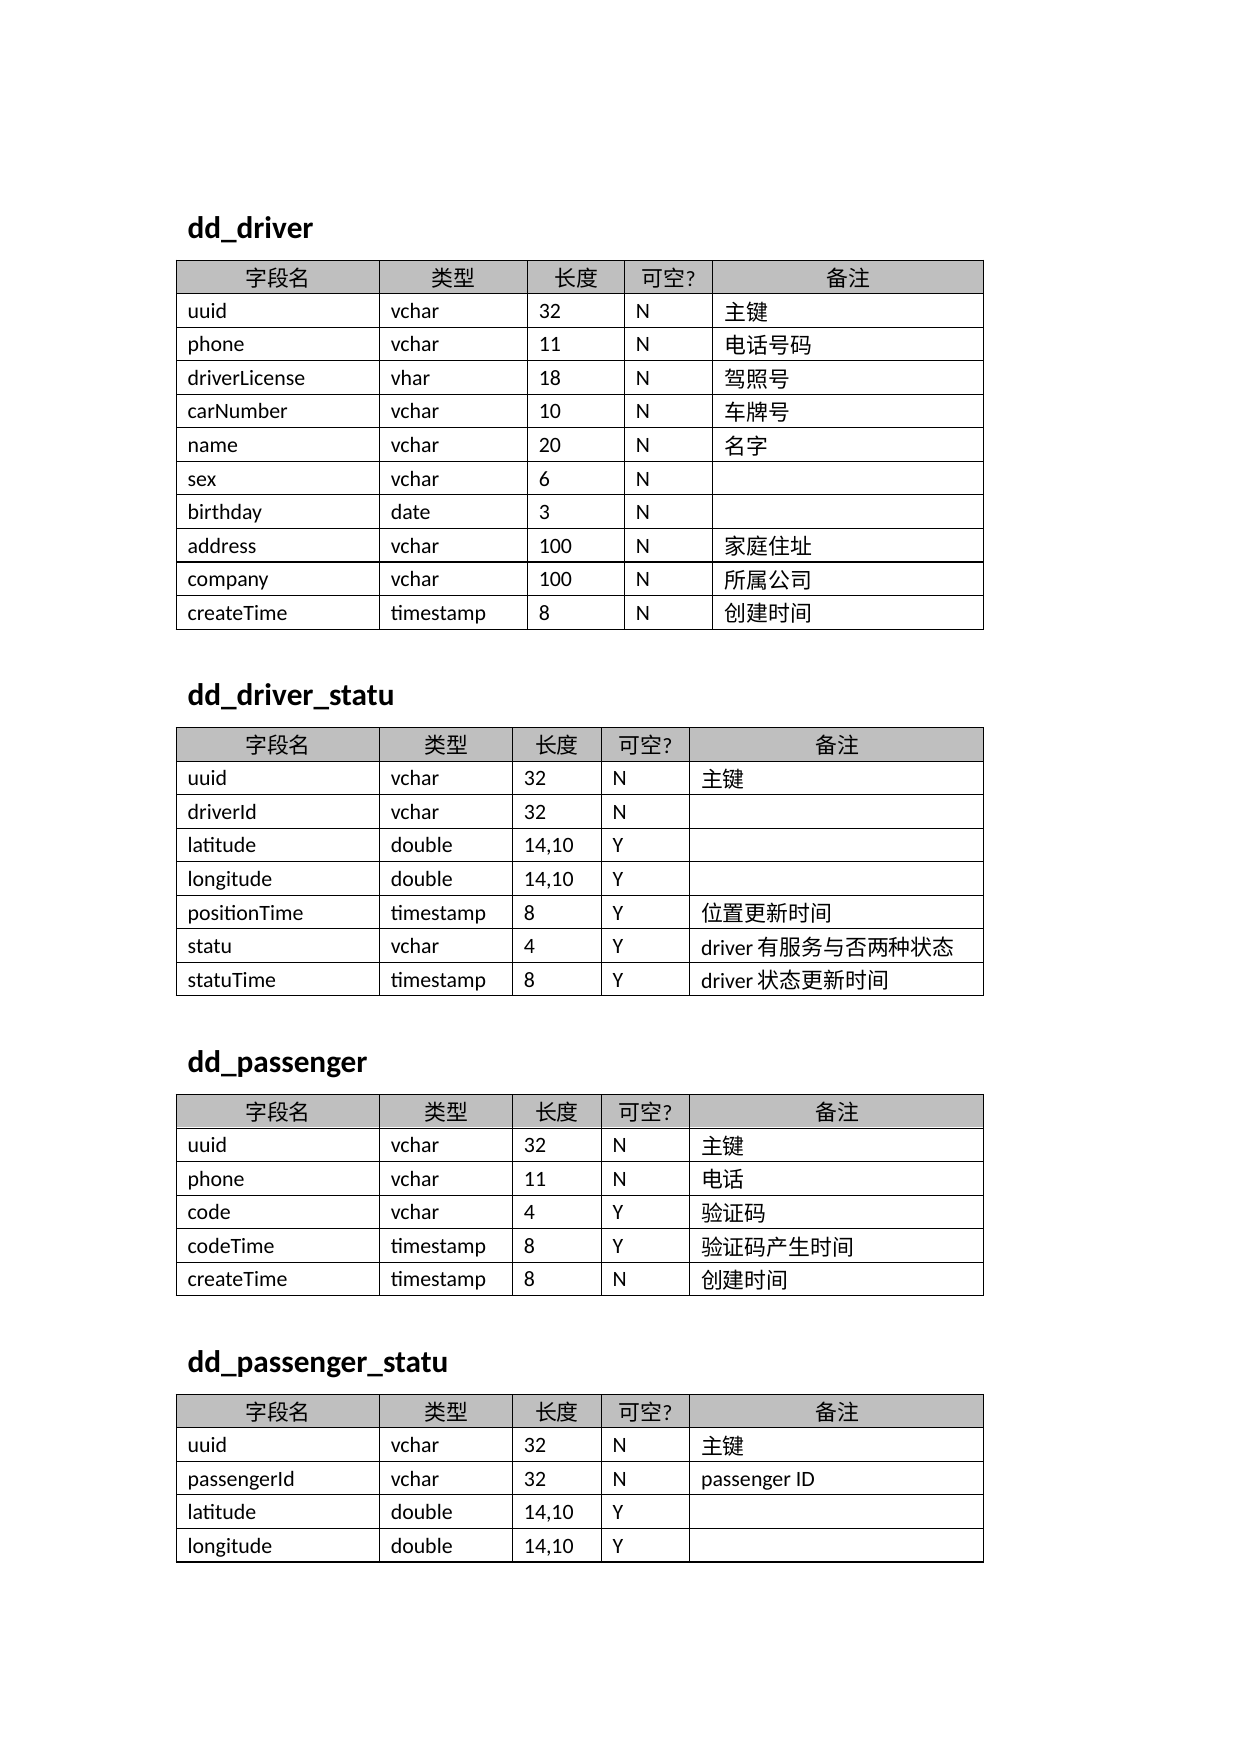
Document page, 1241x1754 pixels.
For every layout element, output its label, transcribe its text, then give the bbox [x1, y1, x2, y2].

table_cell 32 [513, 1428, 601, 1461]
table_cell Y [602, 1529, 689, 1561]
table_header 类型 [380, 1395, 512, 1427]
table_cell vchar [380, 1196, 512, 1228]
table_cell Y [602, 1196, 689, 1228]
table_cell latitude [177, 1495, 379, 1528]
table_cell 所属公司 [713, 563, 983, 595]
table_cell 驾照号 [713, 361, 983, 394]
table_cell passengerId [177, 1462, 379, 1494]
table_cell Y [602, 862, 689, 895]
table_cell 8 [513, 1263, 601, 1295]
table_cell 8 [513, 896, 601, 928]
table_header 备注 [690, 728, 983, 761]
table_cell longitude [177, 1529, 379, 1561]
table_cell driverId [177, 795, 379, 828]
table_cell N [625, 529, 712, 561]
table_cell driver有服务与否两种状态 [690, 929, 983, 962]
table_cell N [625, 328, 712, 360]
table_cell 32 [513, 762, 601, 794]
table_cell vchar [380, 328, 527, 360]
table_cell uuid [177, 294, 379, 327]
table_cell 主键 [690, 1129, 983, 1161]
text dd_driver_statu [187, 662, 1053, 727]
table_cell [690, 829, 983, 861]
table_cell timestamp [380, 963, 512, 995]
table_cell phone [177, 1162, 379, 1194]
table_cell timestamp [380, 896, 512, 928]
table_cell 14,10 [513, 862, 601, 895]
table_cell 车牌号 [713, 395, 983, 427]
table_cell [690, 1495, 983, 1528]
table_cell codeTime [177, 1229, 379, 1262]
table_cell N [625, 294, 712, 327]
table_cell 14,10 [513, 1495, 601, 1528]
table_cell 10 [528, 395, 624, 427]
text dd_driver [187, 194, 1053, 259]
text dd_passenger_statu [187, 1329, 1053, 1394]
table_header 类型 [380, 1095, 512, 1127]
table_cell N [602, 795, 689, 828]
table_header 可空? [602, 728, 689, 761]
table_cell 电话号码 [713, 328, 983, 360]
table_cell Y [602, 963, 689, 995]
table_cell 家庭住址 [713, 529, 983, 561]
table_cell Y [602, 929, 689, 962]
table_cell [690, 1529, 983, 1561]
table_cell 14,10 [513, 829, 601, 861]
table_header 字段名 [177, 1395, 379, 1427]
table_cell 创建时间 [713, 596, 983, 628]
table_header 长度 [513, 1395, 601, 1427]
table_cell sex [177, 462, 379, 494]
table_cell company [177, 563, 379, 595]
table_cell date [380, 495, 527, 528]
table_header 备注 [690, 1095, 983, 1127]
table_header 字段名 [177, 1095, 379, 1127]
table_cell timestamp [380, 596, 527, 628]
table_cell birthday [177, 495, 379, 528]
table_cell 验证码 [690, 1196, 983, 1228]
table_cell 14,10 [513, 1529, 601, 1561]
table_cell 验证码产生时间 [690, 1229, 983, 1262]
table_cell 6 [528, 462, 624, 494]
table_cell 主键 [690, 1428, 983, 1461]
table_cell Y [602, 1229, 689, 1262]
table_cell passenger ID [690, 1462, 983, 1494]
table_header 字段名 [177, 728, 379, 761]
table_cell vchar [380, 1428, 512, 1461]
table_cell vchar [380, 1462, 512, 1494]
table_cell [713, 462, 983, 494]
table_cell [690, 862, 983, 895]
table_cell N [602, 1129, 689, 1161]
table_header 备注 [690, 1395, 983, 1427]
table_cell double [380, 829, 512, 861]
table_cell 100 [528, 529, 624, 561]
table_cell N [625, 495, 712, 528]
table_header 备注 [713, 261, 983, 293]
table_header 类型 [380, 728, 512, 761]
table_cell 32 [513, 1129, 601, 1161]
table_cell 100 [528, 563, 624, 595]
table_cell N [625, 361, 712, 394]
table_header 长度 [513, 1095, 601, 1127]
table_header 长度 [513, 728, 601, 761]
table_cell code [177, 1196, 379, 1228]
table_cell vchar [380, 294, 527, 327]
table_header 可空? [625, 261, 712, 293]
table_cell [713, 495, 983, 528]
table_cell 3 [528, 495, 624, 528]
table_cell vchar [380, 795, 512, 828]
table_cell [690, 795, 983, 828]
table_cell vchar [380, 428, 527, 461]
table_cell N [602, 1462, 689, 1494]
table_cell vchar [380, 529, 527, 561]
table_cell 名字 [713, 428, 983, 461]
table_cell driverLicense [177, 361, 379, 394]
table_cell N [602, 762, 689, 794]
table_cell uuid [177, 1428, 379, 1461]
table_cell double [380, 1529, 512, 1561]
table_cell N [625, 462, 712, 494]
table_cell 8 [513, 1229, 601, 1262]
table_cell positionTime [177, 896, 379, 928]
table_cell 8 [513, 963, 601, 995]
table_cell N [625, 563, 712, 595]
table_cell N [602, 1428, 689, 1461]
table_cell 32 [528, 294, 624, 327]
table_cell N [625, 395, 712, 427]
table_cell vchar [380, 1129, 512, 1161]
table_cell address [177, 529, 379, 561]
table_cell vchar [380, 563, 527, 595]
table_cell Y [602, 1495, 689, 1528]
table_cell createTime [177, 596, 379, 628]
table_cell N [602, 1162, 689, 1194]
table_cell 电话 [690, 1162, 983, 1194]
table_cell 11 [528, 328, 624, 360]
table_cell 位置更新时间 [690, 896, 983, 928]
table_cell 11 [513, 1162, 601, 1194]
table_cell double [380, 1495, 512, 1528]
table_cell vchar [380, 395, 527, 427]
table_cell Y [602, 829, 689, 861]
table_cell double [380, 862, 512, 895]
table_cell carNumber [177, 395, 379, 427]
text dd_passenger [187, 1029, 1053, 1094]
table_cell uuid [177, 762, 379, 794]
table_cell 32 [513, 795, 601, 828]
table_cell 4 [513, 1196, 601, 1228]
table_header 可空? [602, 1095, 689, 1127]
table_cell createTime [177, 1263, 379, 1295]
table_header 可空? [602, 1395, 689, 1427]
table_cell timestamp [380, 1229, 512, 1262]
table_cell 主键 [690, 762, 983, 794]
table_cell vchar [380, 462, 527, 494]
table_cell timestamp [380, 1263, 512, 1295]
table_cell uuid [177, 1129, 379, 1161]
table_cell Y [602, 896, 689, 928]
table_cell N [602, 1263, 689, 1295]
table_cell 18 [528, 361, 624, 394]
table_cell N [625, 428, 712, 461]
table_cell statu [177, 929, 379, 962]
table_header 类型 [380, 261, 527, 293]
table_cell vhar [380, 361, 527, 394]
table_cell latitude [177, 829, 379, 861]
table_cell statuTime [177, 963, 379, 995]
table_cell 4 [513, 929, 601, 962]
table_cell 创建时间 [690, 1263, 983, 1295]
table_header 长度 [528, 261, 624, 293]
table_cell 8 [528, 596, 624, 628]
table_cell 20 [528, 428, 624, 461]
table_cell 32 [513, 1462, 601, 1494]
table_header 字段名 [177, 261, 379, 293]
table_cell longitude [177, 862, 379, 895]
table_cell vchar [380, 762, 512, 794]
table_cell vchar [380, 1162, 512, 1194]
table_cell N [625, 596, 712, 628]
table_cell vchar [380, 929, 512, 962]
table_cell 主键 [713, 294, 983, 327]
table_cell driver状态更新时间 [690, 963, 983, 995]
table_cell phone [177, 328, 379, 360]
table_cell name [177, 428, 379, 461]
